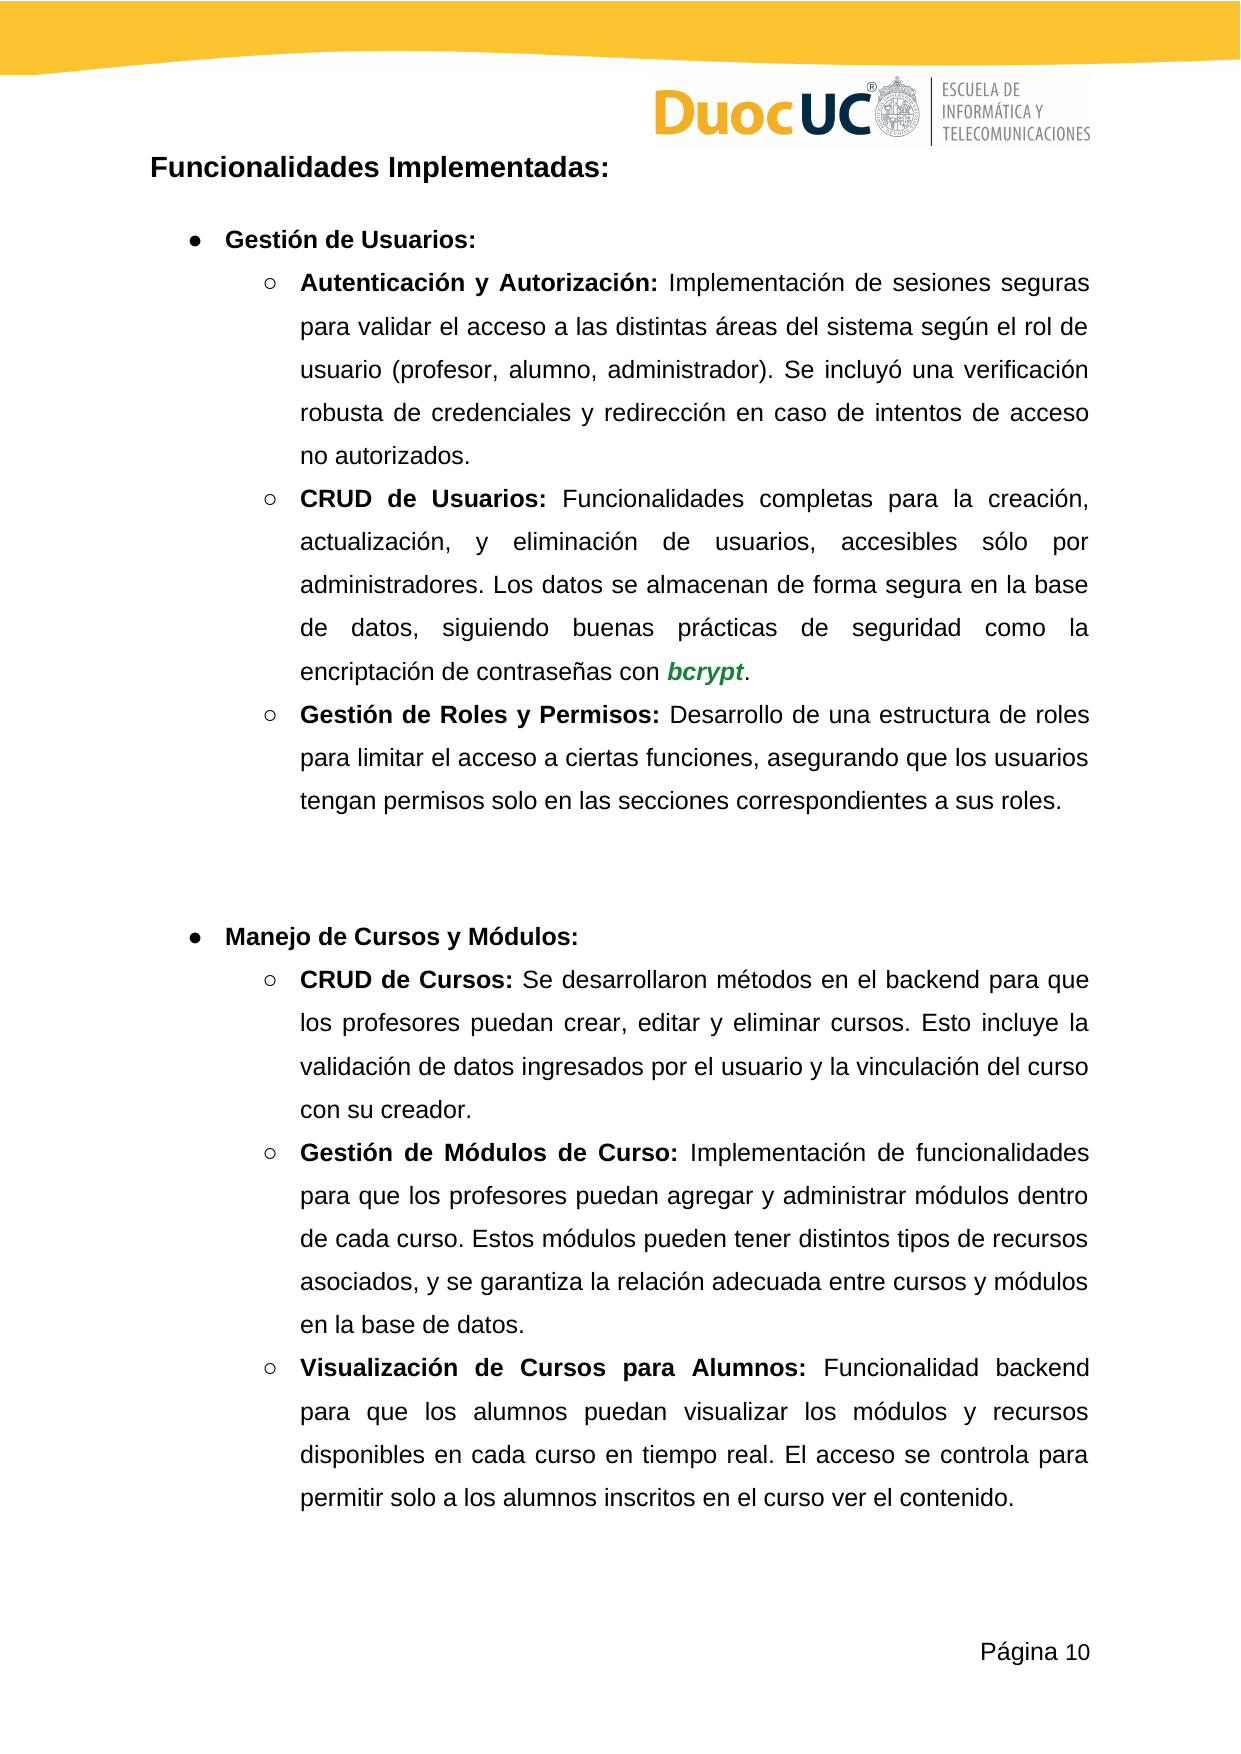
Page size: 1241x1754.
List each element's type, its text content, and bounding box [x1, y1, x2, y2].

list Gestión de Usuarios: [187, 225, 1090, 254]
picture [0, 1, 1241, 148]
list Manejo de Cursos y Módulos: [187, 922, 1090, 951]
list Visualización de Cursos para Alumnos: Funcionalidad backend para que los alumnos puedan visualizar los módulos y recursos disponibles en cada curso en tiempo real. El acceso se controla para permitir solo a los alumnos inscritos en el curso ver el contenido. [262, 1353, 1090, 1512]
list Gestión de Roles y Permisos: Desarrollo de una estructura de roles para limitar el acceso a ciertas funciones, asegurando que los usuarios tengan permisos solo en las secciones correspondientes a sus roles. [262, 700, 1090, 815]
list Autenticación y Autorización: Implementación de sesiones seguras para validar el acceso a las distintas áreas del sistema según el rol de usuario (profesor, alumno, administrador). Se incluyó una verificación robusta de credenciales y redirección en caso de intentos de acceso no autorizados. [262, 268, 1090, 470]
list CRUD de Usuarios: Funcionalidades completas para la creación, actualización, y eliminación de usuarios, accesibles sólo por administradores. Los datos se almacenan de forma segura en la base de datos, siguiendo buenas prácticas de seguridad como la encriptación de contraseñas con bcrypt. [262, 484, 1090, 685]
list CRUD de Cursos: Se desarrollaron métodos en el backend para que los profesores puedan crear, editar y eliminar cursos. Esto incluye la validación de datos ingresados por el usuario y la vinculación del curso con su creador. [262, 965, 1090, 1123]
list Gestión de Módulos de Curso: Implementación de funcionalidades para que los profesores puedan agregar y administrar módulos dentro de cada curso. Estos módulos pueden tener distintos tipos de recursos asociados, y se garantiza la relación adecuada entre cursos y módulos en la base de datos. [262, 1138, 1090, 1339]
subtitle Funcionalidades Implementadas: [150, 150, 1090, 183]
